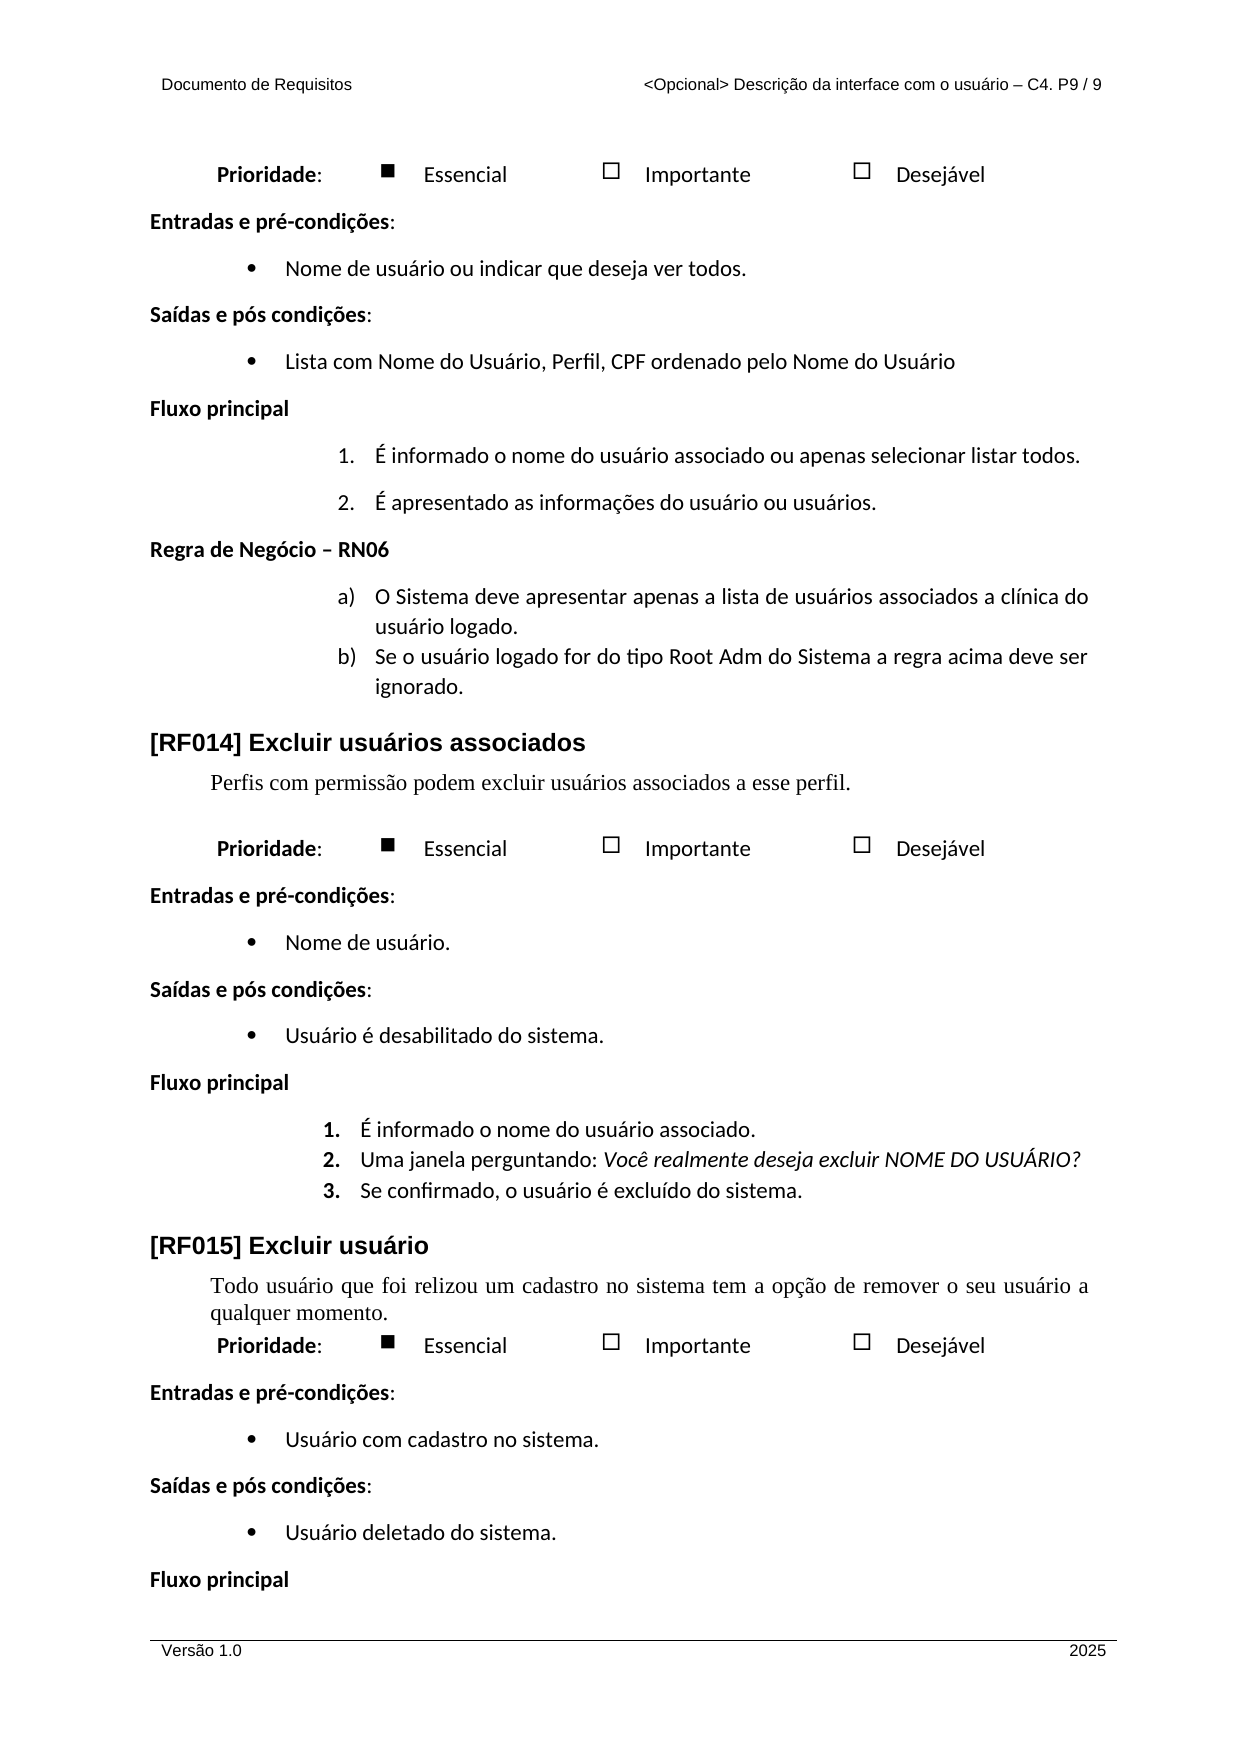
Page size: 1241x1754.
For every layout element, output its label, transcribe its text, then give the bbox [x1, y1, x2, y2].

list É informado o nome do usuário associado ou apenas selecionar listar todos. [337, 441, 1090, 469]
subtitle [RF014] Excluir usuários associados [150, 728, 1090, 756]
text Entradas e pré-condições: [150, 1378, 1090, 1406]
list O Sistema deve apresentar apenas a lista de usuários associados a clínica do usuário logado. [337, 582, 1090, 640]
table_header Essencial [412, 160, 589, 207]
table_header [840, 160, 885, 207]
table_header Prioridade: [206, 834, 368, 881]
text Todo usuário que foi relizou um cadastro no sistema tem a opção de remover o seu usuário a qualquer momento. [210, 1272, 1090, 1325]
text Fluxo principal [150, 1565, 1090, 1593]
list Nome de usuário. [248, 928, 1090, 956]
text Saídas e pós condições: [150, 975, 1090, 1003]
table_header Importante [634, 160, 840, 207]
table_header [840, 834, 885, 881]
table_header Importante [634, 834, 840, 881]
list É informado o nome do usuário associado. [323, 1115, 1090, 1143]
text Perfis com permissão podem excluir usuários associados a esse perfil. [210, 769, 1090, 795]
table_header [368, 834, 412, 881]
table_header Importante [634, 1331, 840, 1378]
list Usuário com cadastro no sistema. [248, 1425, 1090, 1453]
table_header Prioridade: [206, 160, 368, 207]
table_header [590, 834, 634, 881]
list É apresentado as informações do usuário ou usuários. [337, 488, 1090, 516]
text Fluxo principal [150, 394, 1090, 422]
text Entradas e pré-condições: [150, 881, 1090, 909]
table_header Desejável [885, 160, 1029, 207]
table_header [368, 1331, 412, 1378]
table_header Desejável [885, 1331, 1029, 1378]
list Uma janela perguntando: Você realmente deseja excluir NOME DO USUÁRIO? [323, 1146, 1090, 1173]
table_header Desejável [885, 834, 1029, 881]
text Entradas e pré-condições: [150, 207, 1090, 235]
table_header Essencial [412, 1331, 589, 1378]
table_header [840, 1331, 885, 1378]
subtitle [RF015] Excluir usuário [150, 1231, 1090, 1260]
table_header [590, 160, 634, 207]
table_header Prioridade: [206, 1331, 368, 1378]
table_header Essencial [412, 834, 589, 881]
list Se confirmado, o usuário é excluído do sistema. [323, 1176, 1090, 1204]
list Usuário é desabilitado do sistema. [248, 1022, 1090, 1049]
list Lista com Nome do Usuário, Perfil, CPF ordenado pelo Nome do Usuário [248, 347, 1090, 376]
table_header [368, 160, 412, 207]
text Saídas e pós condições: [150, 301, 1090, 329]
text Regra de Negócio – RN06 [150, 535, 1090, 563]
list Se o usuário logado for do tipo Root Adm do Sistema a regra acima deve ser ignorado. [337, 642, 1090, 701]
list Nome de usuário ou indicar que deseja ver todos. [248, 254, 1090, 282]
text Fluxo principal [150, 1068, 1090, 1096]
list Usuário deletado do sistema. [248, 1518, 1090, 1547]
table_header [590, 1331, 634, 1378]
text Saídas e pós condições: [150, 1472, 1090, 1500]
